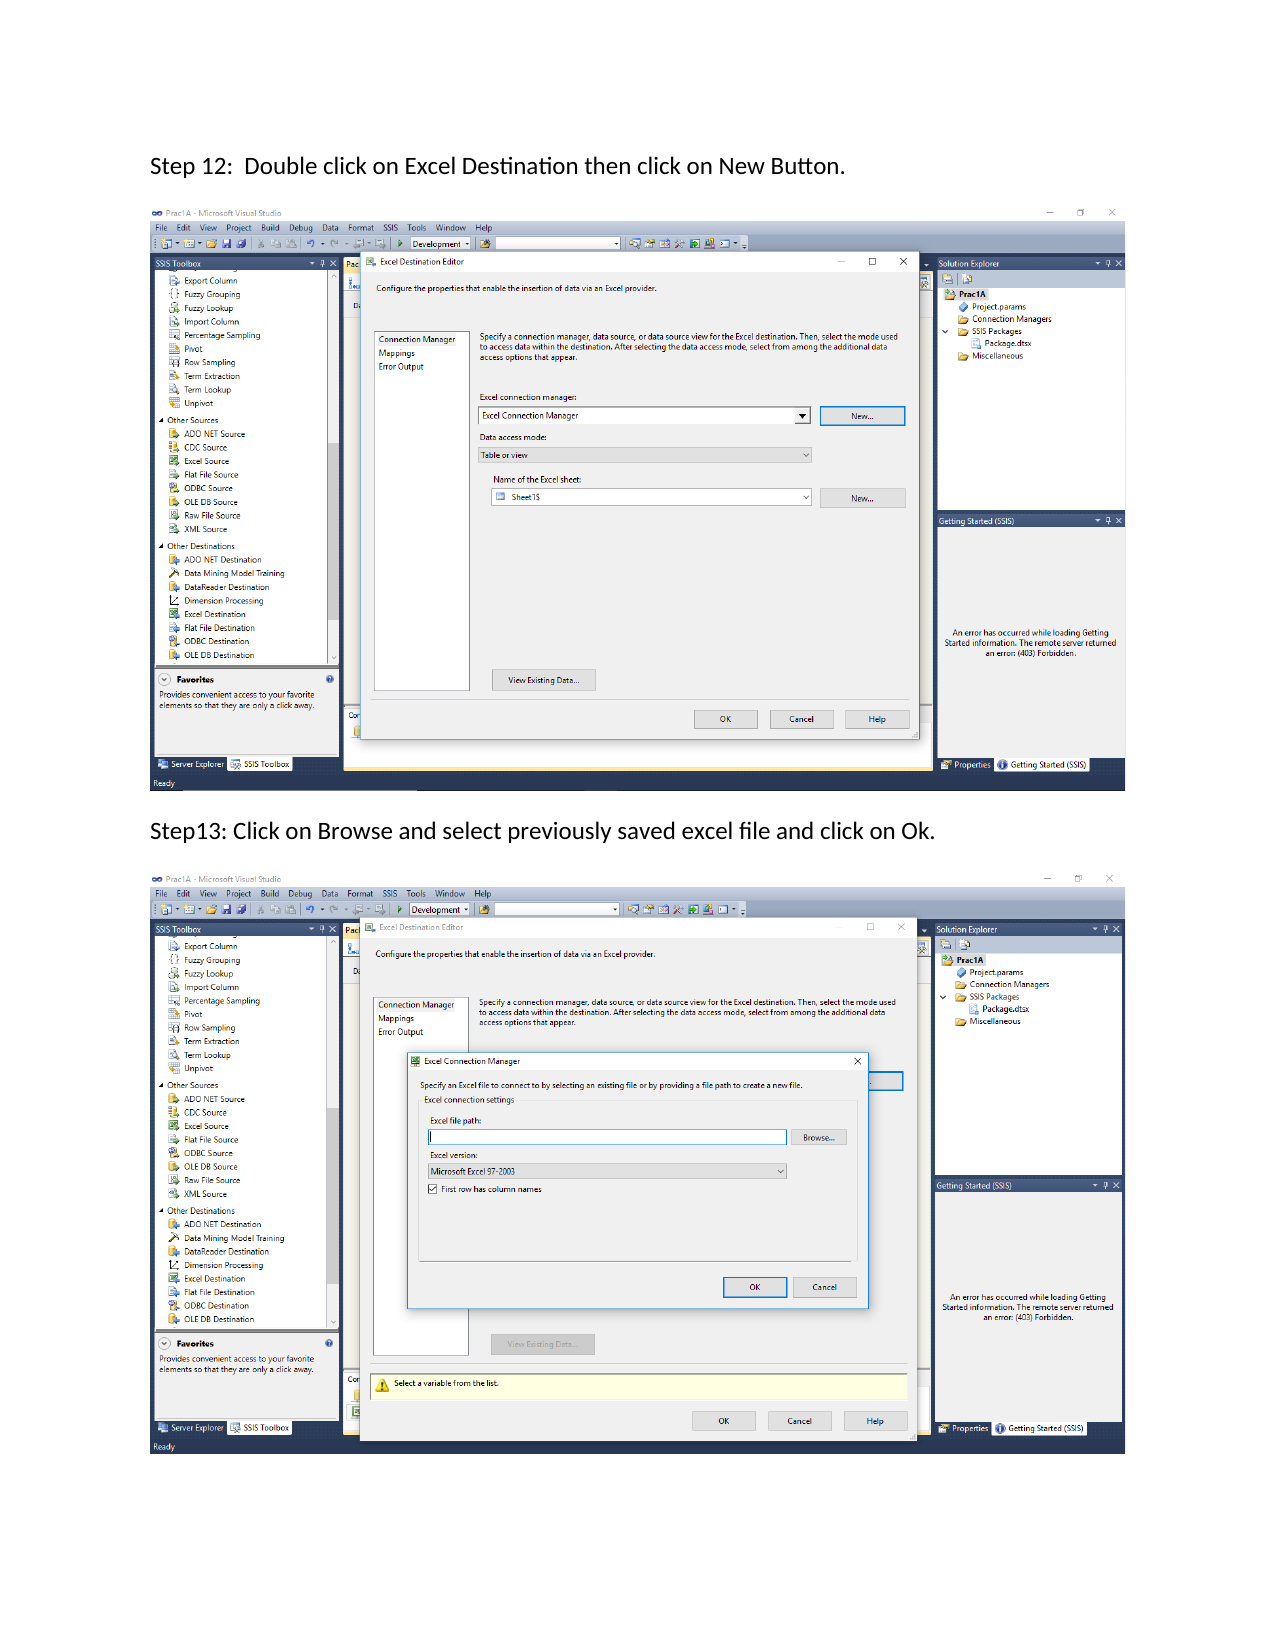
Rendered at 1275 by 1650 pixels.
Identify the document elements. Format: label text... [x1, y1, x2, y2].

text Step 12: Double click on Excel Destination then click on New Button. [150, 150, 1125, 181]
picture [150, 205, 1125, 791]
picture [150, 871, 1125, 1454]
text Step13: Click on Browse and select previously saved excel file and click on Ok. [150, 815, 1125, 846]
